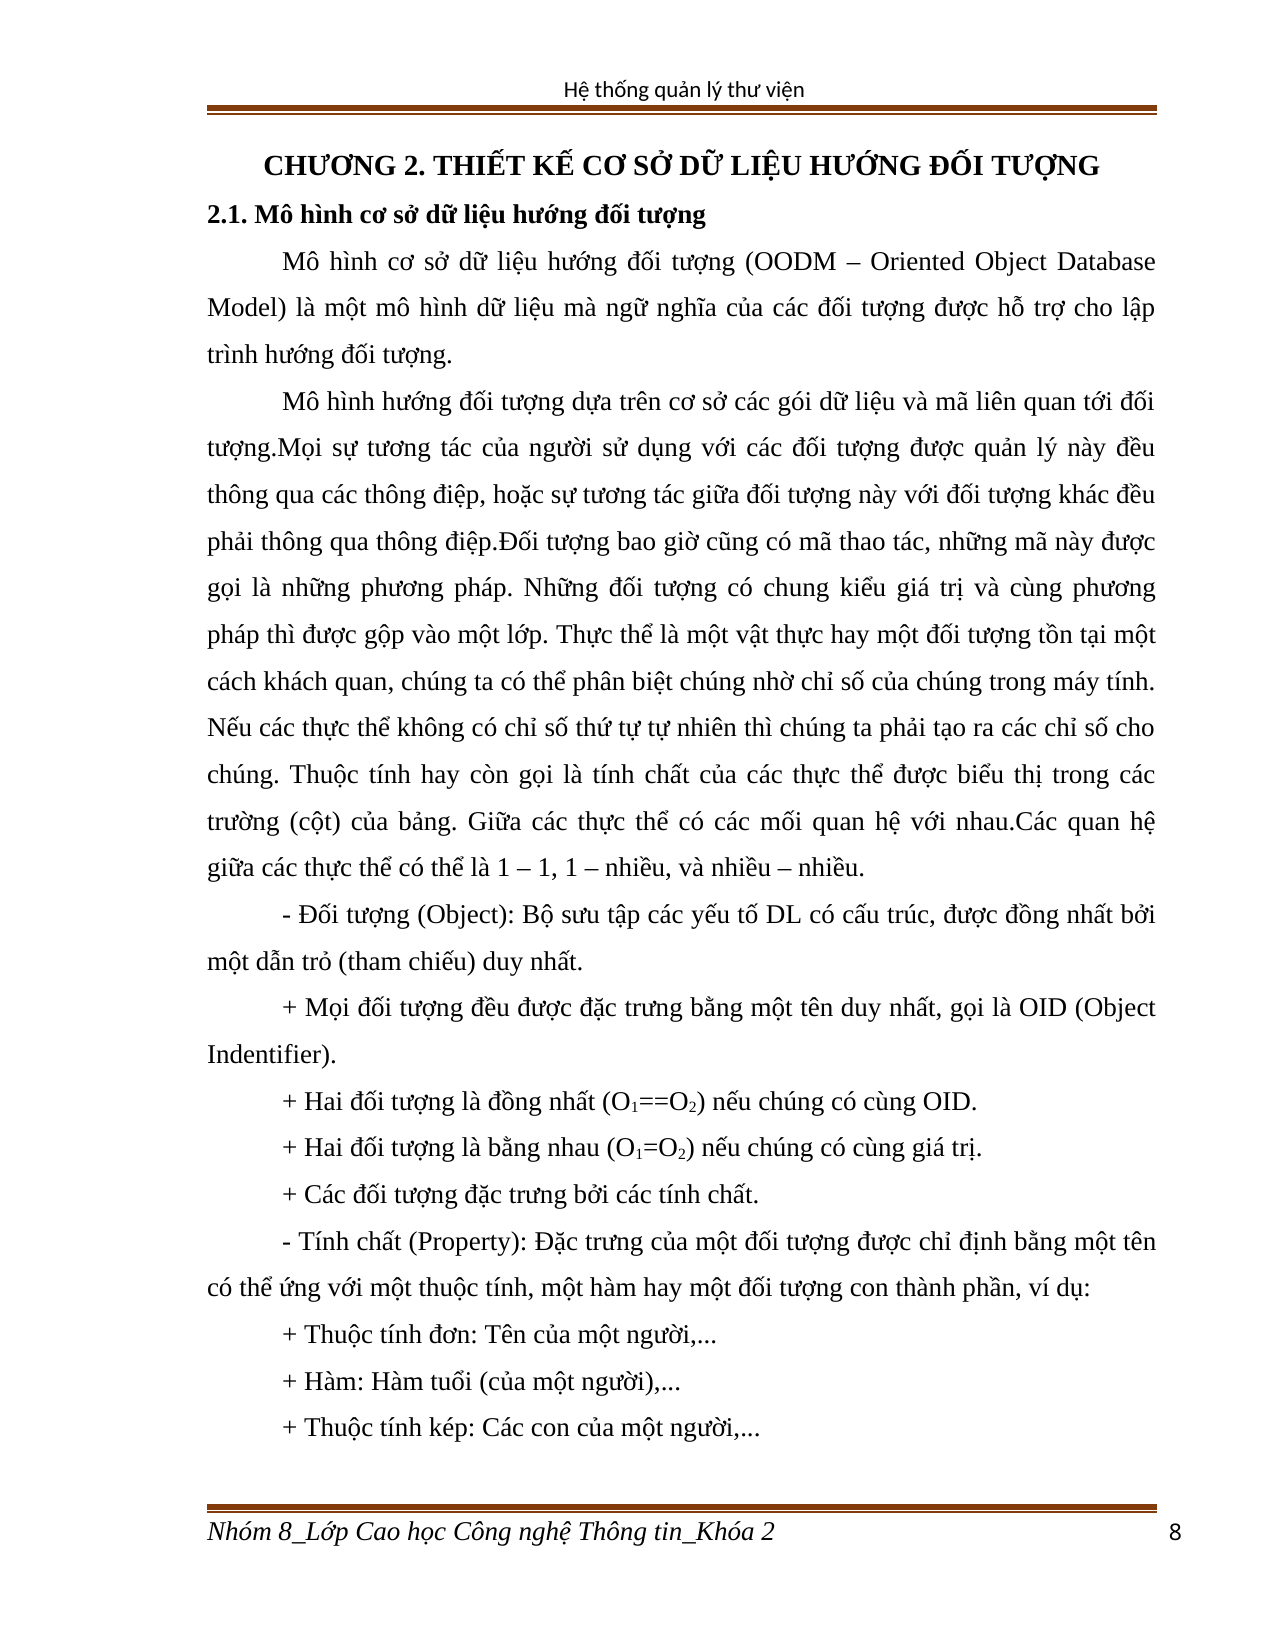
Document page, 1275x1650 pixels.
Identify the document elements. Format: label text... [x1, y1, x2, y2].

text - Đối tượng (Object): Bộ sưu tập các yếu tố DL có cấu trúc, được đồng nhất bởi một dẫn trỏ (tham chiếu) duy nhất. [207, 898, 1157, 976]
text + Mọi đối tượng đều được đặc trưng bằng một tên duy nhất, gọi là OID (Object Indentifier). [207, 991, 1157, 1069]
subtitle 2.1. Mô hình cơ sở dữ liệu hướng đối tượng [207, 198, 1157, 229]
text + Các đối tượng đặc trưng bởi các tính chất. [207, 1178, 1157, 1209]
subtitle CHƯƠNG 2. THIẾT KẾ CƠ SỞ DỮ LIỆU HƯỚNG ĐỐI TƯỢNG [207, 148, 1157, 181]
text Mô hình cơ sở dữ liệu hướng đối tượng (OODM – Oriented Object Database Model) là một mô hình dữ liệu mà ngữ nghĩa của các đối tượng được hỗ trợ cho lập trình hướng đối tượng. [207, 245, 1157, 369]
text + Hàm: Hàm tuổi (của một người),... [207, 1365, 1157, 1396]
text - Tính chất (Property): Đặc trưng của một đối tượng được chỉ định bằng một tên có thể ứng với một thuộc tính, một hàm hay một đối tượng con thành phần, ví dụ: [207, 1225, 1157, 1302]
text + Thuộc tính kép: Các con của một người,... [207, 1411, 1157, 1442]
text + Thuộc tính đơn: Tên của một người,... [207, 1318, 1157, 1349]
text Mô hình hướng đối tượng dựa trên cơ sở các gói dữ liệu và mã liên quan tới đối tượng.Mọi sự tương tác của người sử dụng với các đối tượng được quản lý này đều thông qua các thông điệp, hoặc sự tương tác giữa đối tượng này với đối tượng khác đều phải thông qua thông điệp.Đối tượng bao giờ cũng có mã thao tác, những mã này được gọi là những phương pháp. Những đối tượng có chung kiểu giá trị và cùng phương pháp thì được gộp vào một lớp. Thực thể là một vật thực hay một đối tượng tồn tại một cách khách quan, chúng ta có thể phân biệt chúng nhờ chỉ số của chúng trong máy tính. Nếu các thực thể không có chỉ số thứ tự tự nhiên thì chúng ta phải tạo ra các chỉ số cho chúng. Thuộc tính hay còn gọi là tính chất của các thực thể được biểu thị trong các trường (cột) của bảng. Giữa các thực thể có các mối quan hệ với nhau.Các quan hệ giữa các thực thể có thể là 1 – 1, 1 – nhiều, và nhiều – nhiều. [207, 385, 1157, 882]
text + Hai đối tượng là bằng nhau (O1=O2) nếu chúng có cùng giá trị. [207, 1131, 1157, 1162]
text + Hai đối tượng là đồng nhất (O1==O2) nếu chúng có cùng OID. [207, 1085, 1157, 1116]
